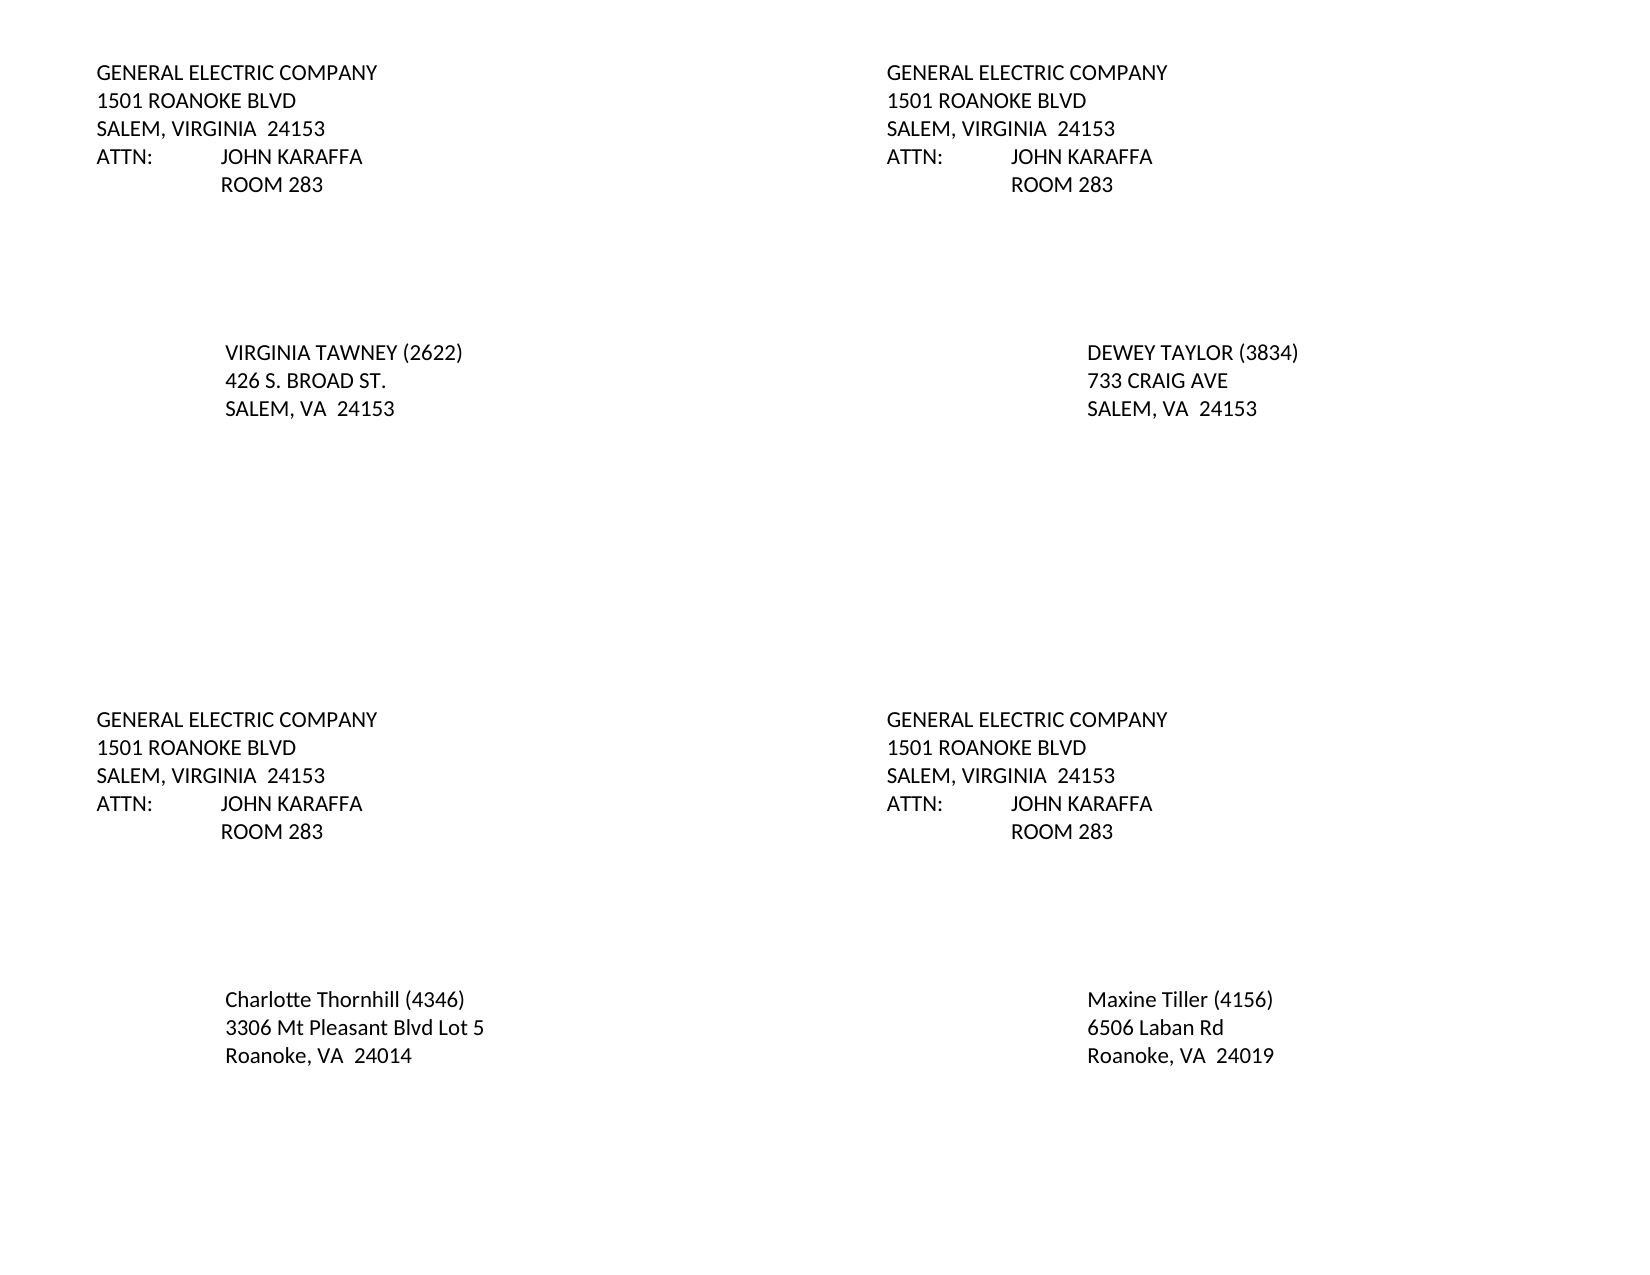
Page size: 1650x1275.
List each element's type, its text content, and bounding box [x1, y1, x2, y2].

table_cell GENERAL ELECTRIC COMPANY 1501 ROANOKE BLVD SALEM, VIRGINIA 24153 ATTN: JOHN KARAFFA ROOM 283 Charlotte Thornhill (4346) 3306 Mt Pleasant Blvd Lot 5 Roanoke, VA 24014 [59, 649, 849, 1211]
table_cell GENERAL ELECTRIC COMPANY 1501 ROANOKE BLVD SALEM, VIRGINIA 24153 ATTN: JOHN KARAFFA ROOM 283 Maxine Tiller (4156) 6506 Laban Rd Roanoke, VA 24019 [850, 649, 1571, 1211]
table_header GENERAL ELECTRIC COMPANY 1501 ROANOKE BLVD SALEM, VIRGINIA 24153 ATTN: JOHN KARAFFA ROOM 283 DEWEY TAYLOR (3834) 733 CRAIG AVE SALEM, VA 24153 [850, 30, 1571, 649]
table_header GENERAL ELECTRIC COMPANY 1501 ROANOKE BLVD SALEM, VIRGINIA 24153 ATTN: JOHN KARAFFA ROOM 283 VIRGINIA TAWNEY (2622) 426 S. BROAD ST. SALEM, VA 24153 [59, 30, 849, 649]
